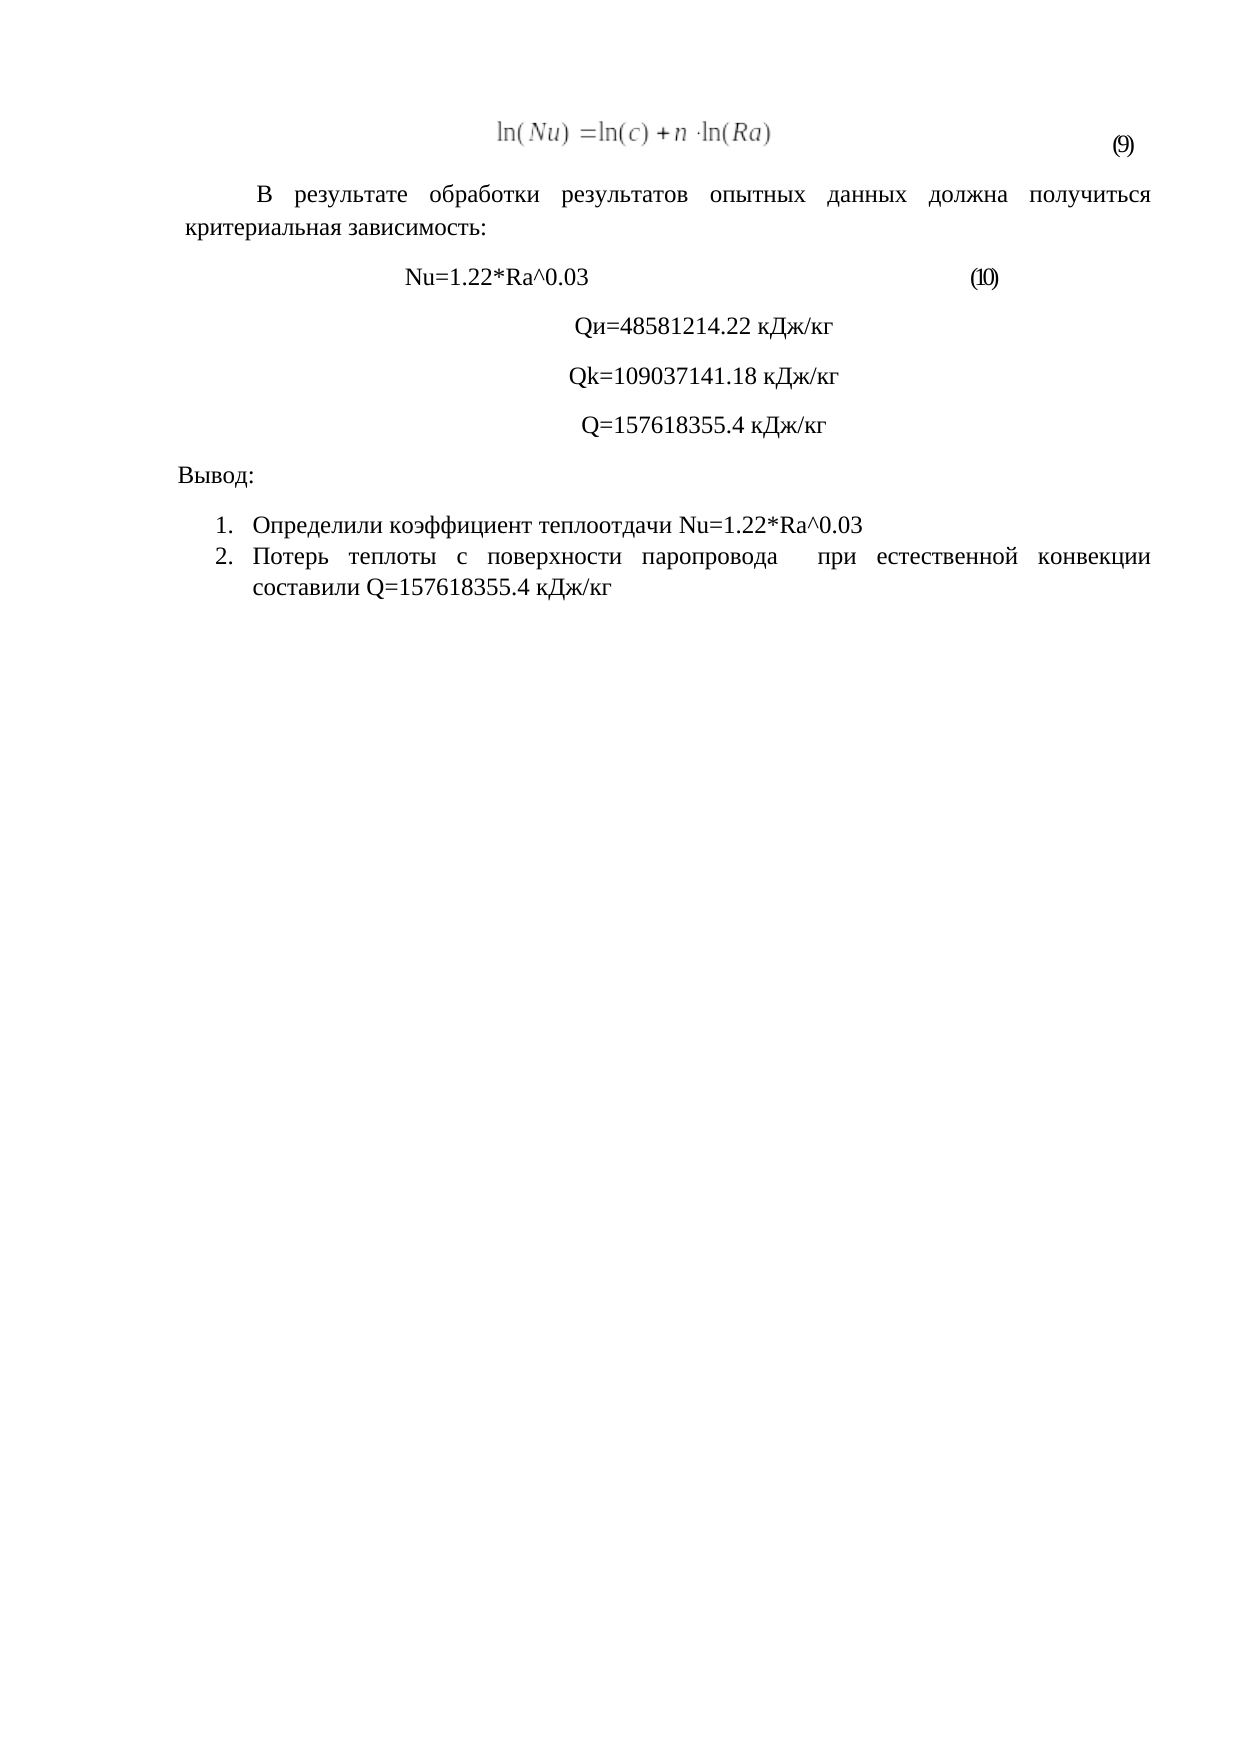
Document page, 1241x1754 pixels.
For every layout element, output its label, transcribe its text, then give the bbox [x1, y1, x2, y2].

list Потерь теплоты с поверхности паропровода при естественной конвекции составили Q=157618355.4 кДж/кг [215, 541, 1152, 601]
text (9) [480, 118, 1152, 158]
text Q=157618355.4 кДж/кг [185, 411, 1152, 439]
text В результате обработки результатов опытных данных должна получиться критериальная зависимость: [185, 179, 1152, 241]
text Nu=1.22*Ra^0.03 (10) [185, 262, 1152, 290]
list Определили коэффициент теплоотдачи Nu=1.22*Ra^0.03 [215, 510, 1152, 539]
text Qk=109037141.18 кДж/кг [185, 361, 1152, 390]
text Вывод: [177, 460, 1152, 489]
text Qи=48581214.22 кДж/кг [185, 311, 1152, 340]
